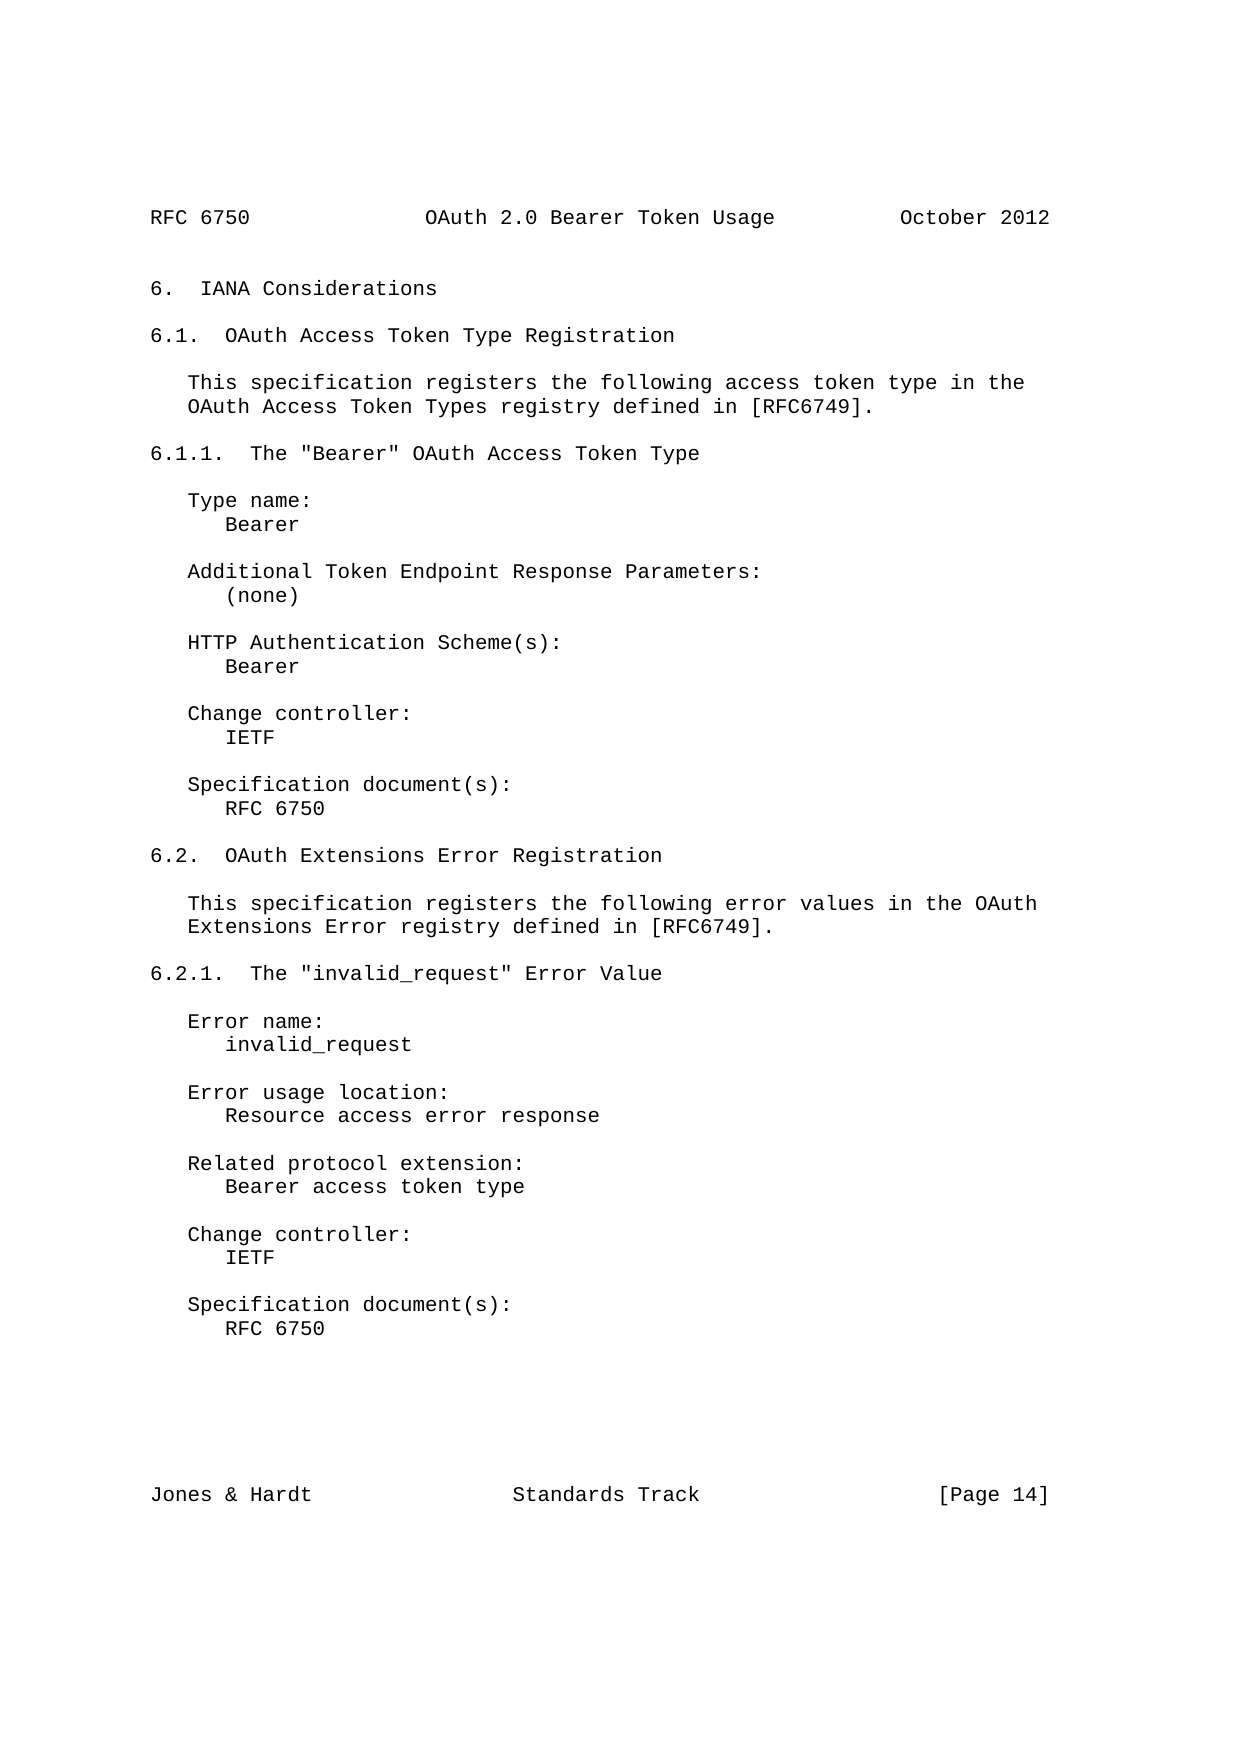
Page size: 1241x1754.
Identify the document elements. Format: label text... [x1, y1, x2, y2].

text Specification document(s): [150, 774, 1090, 798]
text OAuth Access Token Types registry defined in [RFC6749]. [150, 396, 1090, 419]
text 6. IANA Considerations [150, 278, 1090, 301]
text Bearer [150, 514, 1090, 538]
text HTTP Authentication Scheme(s): [150, 632, 1090, 656]
text This specification registers the following access token type in the [150, 372, 1090, 396]
text Type name: [150, 491, 1090, 514]
text Related protocol extension: [150, 1153, 1090, 1176]
text Bearer [150, 656, 1090, 680]
text RFC 6750 OAuth 2.0 Bearer Token Usage October 2012 [150, 207, 1090, 230]
text (none) [150, 585, 1090, 609]
text Change controller: [150, 1223, 1090, 1247]
text Extensions Error registry defined in [RFC6749]. [150, 916, 1090, 940]
text Specification document(s): [150, 1294, 1090, 1318]
text This specification registers the following error values in the OAuth [150, 892, 1090, 916]
text invalid_request [150, 1034, 1090, 1058]
text Change controller: [150, 703, 1090, 727]
text RFC 6750 [150, 1318, 1090, 1342]
text Additional Token Endpoint Response Parameters: [150, 561, 1090, 585]
text 6.1. OAuth Access Token Type Registration [150, 325, 1090, 349]
text Jones & Hardt Standards Track [Page 14] [150, 1484, 1090, 1507]
text Error name: [150, 1011, 1090, 1034]
text RFC 6750 [150, 798, 1090, 822]
text IETF [150, 1247, 1090, 1271]
text Resource access error response [150, 1105, 1090, 1129]
text 6.1.1. The "Bearer" OAuth Access Token Type [150, 443, 1090, 467]
text 6.2. OAuth Extensions Error Registration [150, 845, 1090, 869]
text IETF [150, 727, 1090, 751]
text Bearer access token type [150, 1176, 1090, 1200]
text 6.2.1. The "invalid_request" Error Value [150, 963, 1090, 987]
text Error usage location: [150, 1082, 1090, 1105]
